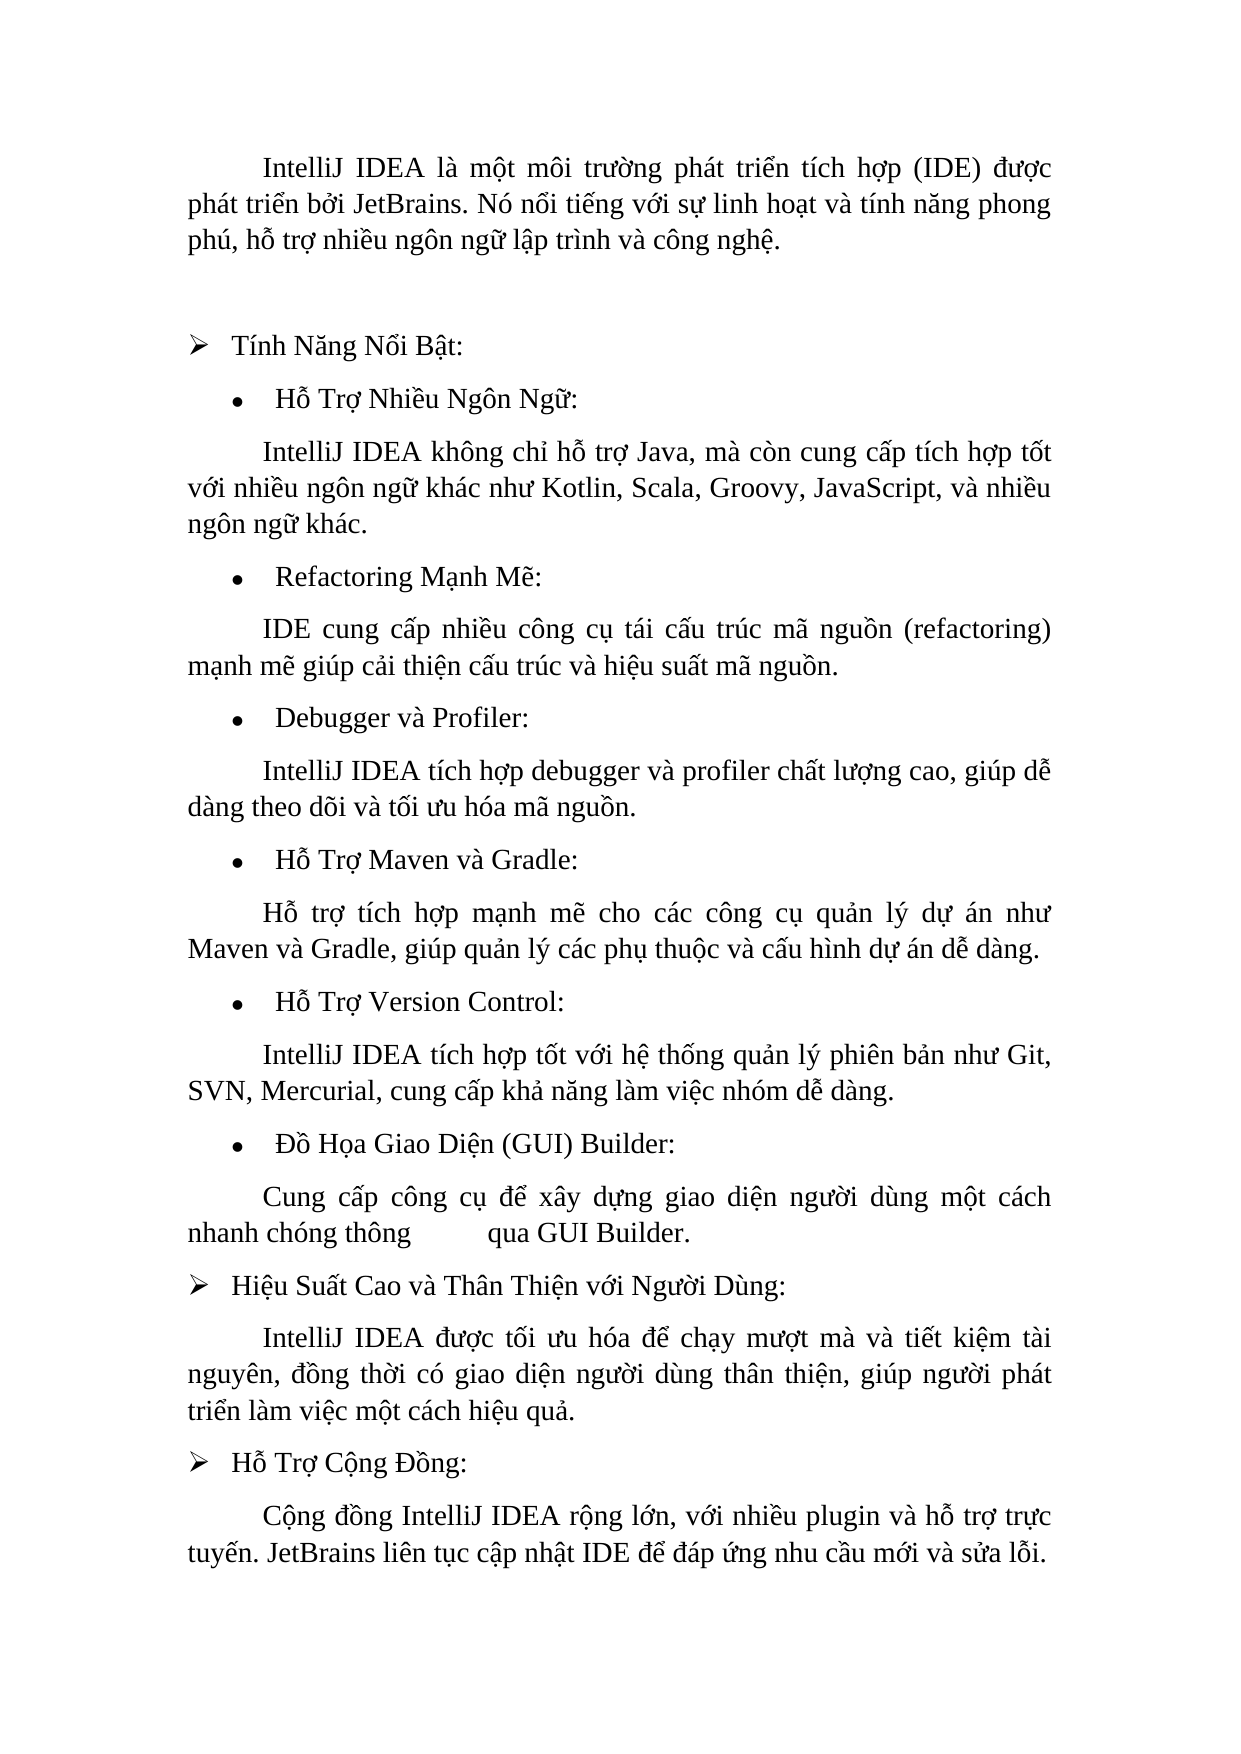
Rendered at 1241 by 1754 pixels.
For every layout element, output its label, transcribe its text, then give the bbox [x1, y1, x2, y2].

list Đồ Họa Giao Diện (GUI) Builder: [231, 1126, 1053, 1159]
text IDE cung cấp nhiều công cụ tái cấu trúc mã nguồn (refactoring) mạnh mẽ giúp cải thiện cấu trúc và hiệu suất mã nguồn. [187, 612, 1053, 681]
list Hỗ Trợ Cộng Đồng: [187, 1446, 1053, 1479]
text Hỗ trợ tích hợp mạnh mẽ cho các công cụ quản lý dự án như Maven và Gradle, giúp quản lý các phụ thuộc và cấu hình dự án dễ dàng. [187, 895, 1053, 965]
text IntelliJ IDEA được tối ưu hóa để chạy mượt mà và tiết kiệm tài nguyên, đồng thời có giao diện người dùng thân thiện, giúp người phát triển làm việc một cách hiệu quả. [187, 1321, 1053, 1426]
list Tính Năng Nổi Bật: [187, 328, 1053, 362]
list Refactoring Mạnh Mẽ: [231, 559, 1053, 592]
text IntelliJ IDEA là một môi trường phát triển tích hợp (IDE) được phát triển bởi JetBrains. Nó nổi tiếng với sự linh hoạt và tính năng phong phú, hỗ trợ nhiều ngôn ngữ lập trình và công nghệ. [187, 150, 1053, 256]
text IntelliJ IDEA tích hợp debugger và profiler chất lượng cao, giúp dễ dàng theo dõi và tối ưu hóa mã nguồn. [187, 753, 1053, 823]
list Hỗ Trợ Version Control: [231, 984, 1053, 1018]
text IntelliJ IDEA tích hợp tốt với hệ thống quản lý phiên bản như Git, SVN, Mercurial, cung cấp khả năng làm việc nhóm dễ dàng. [187, 1037, 1053, 1107]
text Cộng đồng IntelliJ IDEA rộng lớn, với nhiều plugin và hỗ trợ trực tuyến. JetBrains liên tục cập nhật IDE để đáp ứng nhu cầu mới và sửa lỗi. [187, 1498, 1053, 1568]
list Hỗ Trợ Maven và Gradle: [231, 842, 1053, 876]
list Hỗ Trợ Nhiều Ngôn Ngữ: [231, 381, 1053, 414]
text IntelliJ IDEA không chỉ hỗ trợ Java, mà còn cung cấp tích hợp tốt với nhiều ngôn ngữ khác như Kotlin, Scala, Groovy, JavaScript, và nhiều ngôn ngữ khác. [187, 434, 1053, 539]
list Hiệu Suất Cao và Thân Thiện với Người Dùng: [187, 1268, 1053, 1301]
list Debugger và Profiler: [231, 701, 1053, 734]
text Cung cấp công cụ để xây dựng giao diện người dùng một cách nhanh chóng thông qua GUI Builder. [187, 1179, 1053, 1248]
